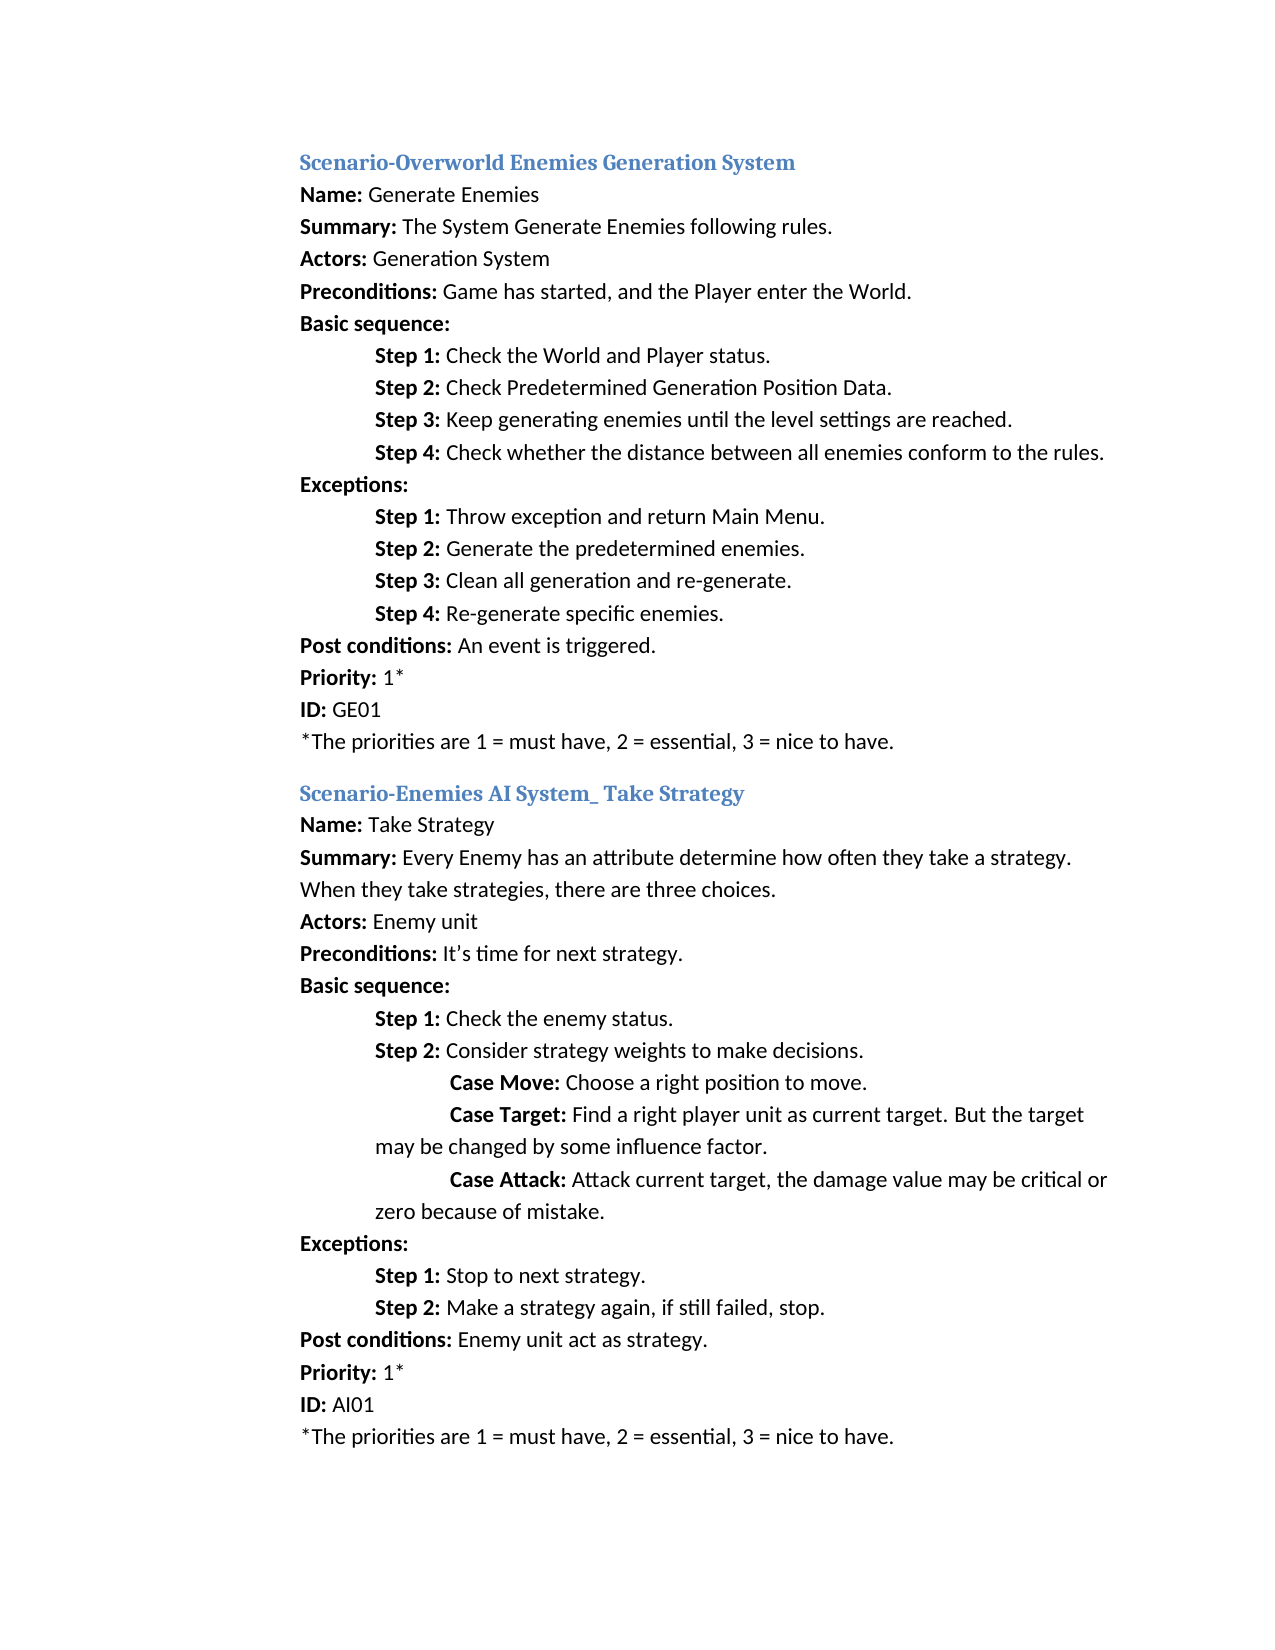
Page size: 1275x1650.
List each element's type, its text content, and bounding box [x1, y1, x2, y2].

text Step 1: Check the enemy status. [375, 1004, 1125, 1032]
text Case Move: Choose a right position to move. [375, 1068, 1125, 1096]
text Step 3: Clean all generation and re-generate. [375, 566, 1125, 594]
text Basic sequence: [300, 972, 1125, 999]
text Step 2: Generate the predetermined enemies. [375, 534, 1125, 562]
text Step 4: Check whether the distance between all enemies conform to the rules. [375, 438, 1125, 466]
text Step 1: Stop to next strategy. [375, 1261, 1125, 1289]
subtitle Scenario-Enemies AI System_ Take Strategy [300, 780, 1125, 807]
text Exceptions: [300, 470, 1125, 498]
text Step 1: Check the World and Player status. [375, 341, 1125, 369]
text Summary: Every Enemy has an attribute determine how often they take a strategy. When they take strategies, there are three choices. [300, 843, 1125, 903]
text Case Target: Find a right player unit as current target. But the target may be changed by some influence factor. [375, 1100, 1125, 1161]
text Post conditions: Enemy unit act as strategy. [300, 1326, 1125, 1354]
text Preconditions: It’s time for next strategy. [300, 939, 1125, 967]
text Preconditions: Game has started, and the Player enter the World. [300, 277, 1125, 305]
text *The priorities are 1 = must have, 2 = essential, 3 = nice to have. [300, 1422, 1125, 1450]
text Exceptions: [300, 1229, 1125, 1257]
text *The priorities are 1 = must have, 2 = essential, 3 = nice to have. [300, 727, 1125, 755]
text Actors: Generation System [300, 244, 1125, 273]
text ID: AI01 [300, 1390, 1125, 1418]
text Name: Take Strategy [300, 811, 1125, 839]
text Priority: 1* [300, 1358, 1125, 1386]
text ID: GE01 [300, 695, 1125, 723]
text Step 1: Throw exception and return Main Menu. [375, 502, 1125, 530]
text Name: Generate Enemies [300, 180, 1125, 208]
text Step 2: Consider strategy weights to make decisions. [375, 1036, 1125, 1064]
text Summary: The System Generate Enemies following rules. [300, 212, 1125, 240]
text Step 3: Keep generating enemies until the level settings are reached. [375, 406, 1125, 433]
text Step 4: Re-generate specific enemies. [375, 599, 1125, 627]
text Post conditions: An event is triggered. [300, 631, 1125, 659]
text Basic sequence: [300, 309, 1125, 337]
text Case Attack: Attack current target, the damage value may be critical or zero because of mistake. [375, 1165, 1125, 1225]
subtitle Scenario-Overworld Enemies Generation System [300, 150, 1125, 176]
text Actors: Enemy unit [300, 907, 1125, 935]
text Priority: 1* [300, 663, 1125, 691]
text Step 2: Make a strategy again, if still failed, stop. [375, 1293, 1125, 1321]
text Step 2: Check Predetermined Generation Position Data. [375, 373, 1125, 401]
